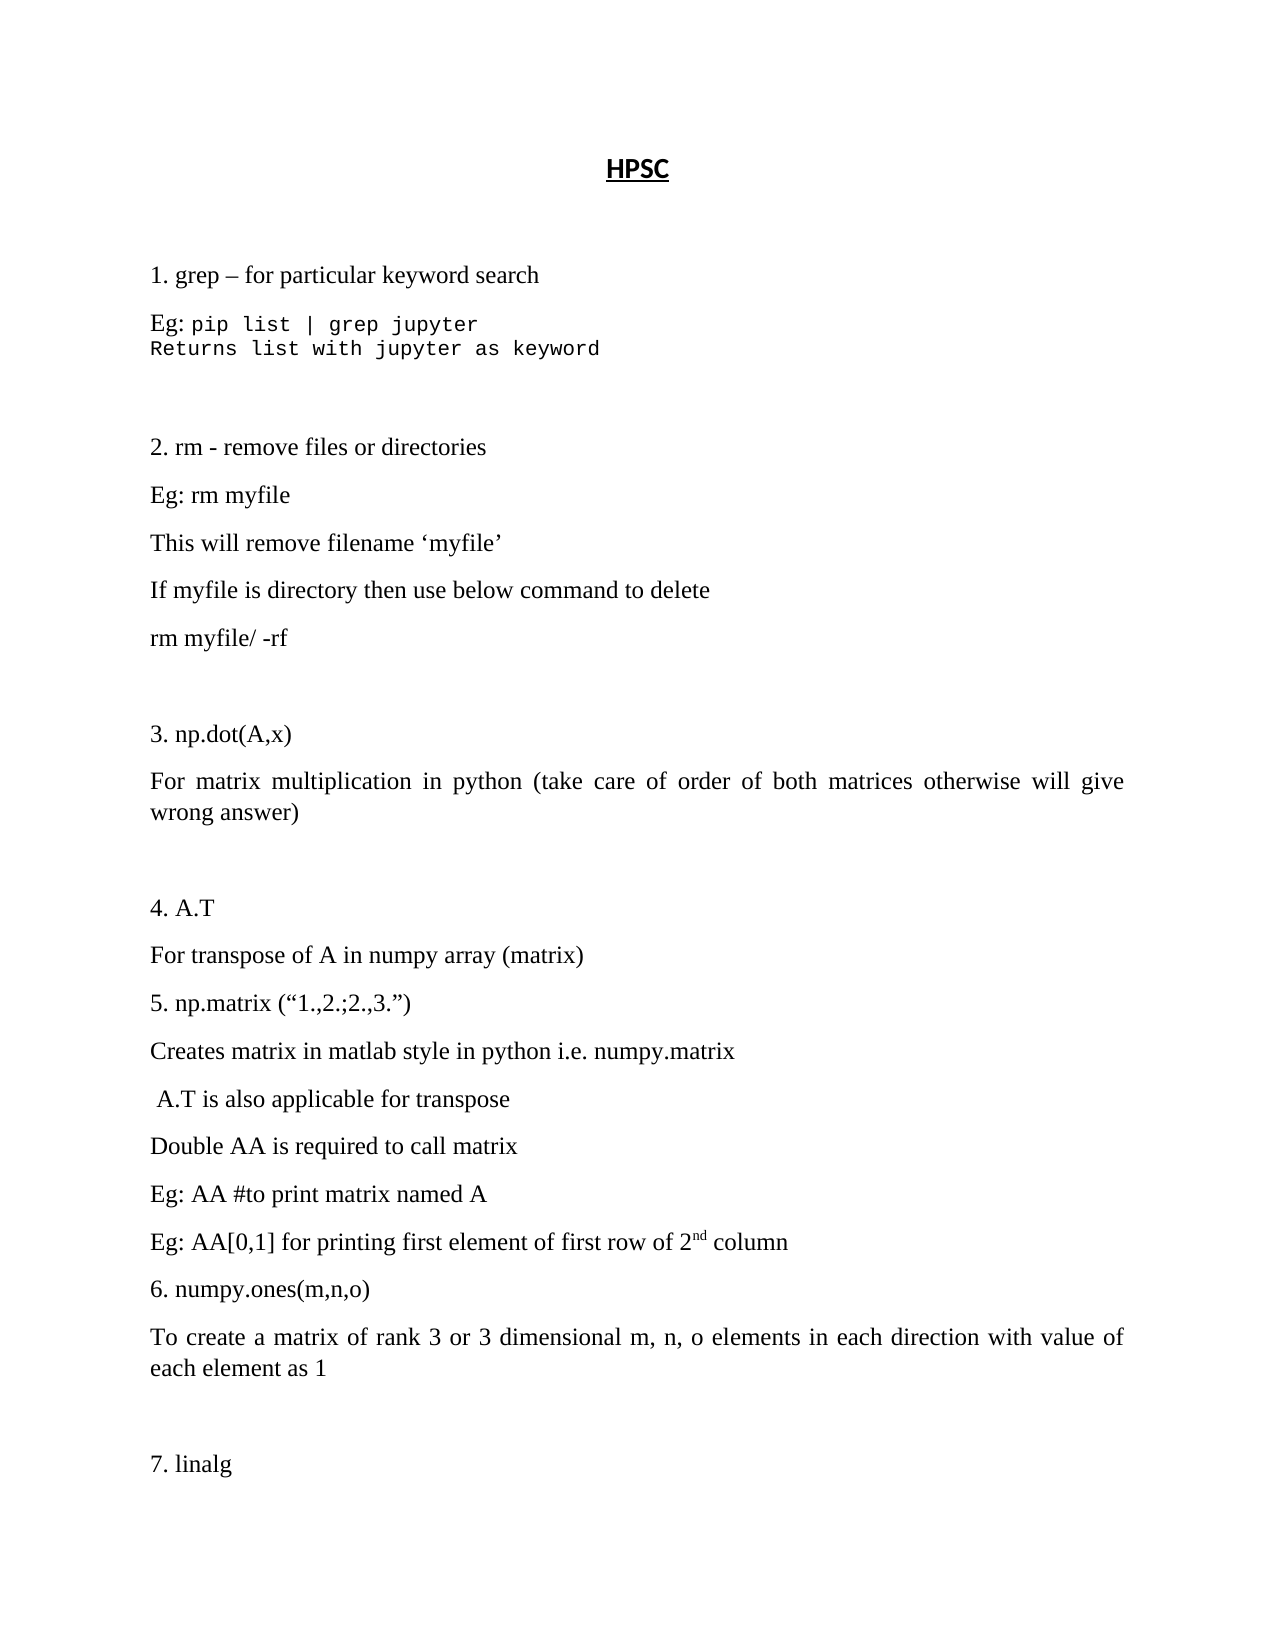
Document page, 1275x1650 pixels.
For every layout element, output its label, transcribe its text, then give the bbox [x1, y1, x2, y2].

text rm myfile/ -rf [150, 623, 1125, 652]
text To create a matrix of rank 3 or 3 dimensional m, n, o elements in each direction with value of each element as 1 [150, 1322, 1125, 1382]
text Double AA is required to call matrix [150, 1131, 1125, 1160]
text 4. A.T [150, 893, 1125, 922]
text Creates matrix in matlab style in python i.e. numpy.matrix [150, 1036, 1125, 1065]
text For transpose of A in numpy array (matrix) [150, 941, 1125, 969]
text Eg: pip list | grep jupyter [150, 308, 1125, 337]
text If myfile is directory then use below command to delete [150, 576, 1125, 604]
text 1. grep – for particular keyword search [150, 260, 1125, 289]
text Eg: rm myfile [150, 480, 1125, 509]
text 3. np.dot(A,x) [150, 719, 1125, 747]
text 5. np.matrix (“1.,2.;2.,3.”) [150, 988, 1125, 1017]
text For matrix multiplication in python (take care of order of both matrices otherwise will give wrong answer) [150, 766, 1125, 826]
text Eg: AA[0,1] for printing first element of first row of 2nd column [150, 1227, 1125, 1256]
text Returns list with jupyter as keyword [150, 337, 1125, 361]
text 2. rm - remove files or directories [150, 432, 1125, 461]
text HPSC [150, 150, 1125, 186]
text This will remove filename ‘myfile’ [150, 528, 1125, 557]
text 7. linalg [150, 1449, 1125, 1477]
text Eg: AA #to print matrix named A [150, 1179, 1125, 1208]
text A.T is also applicable for transpose [150, 1084, 1125, 1112]
text 6. numpy.ones(m,n,o) [150, 1274, 1125, 1303]
